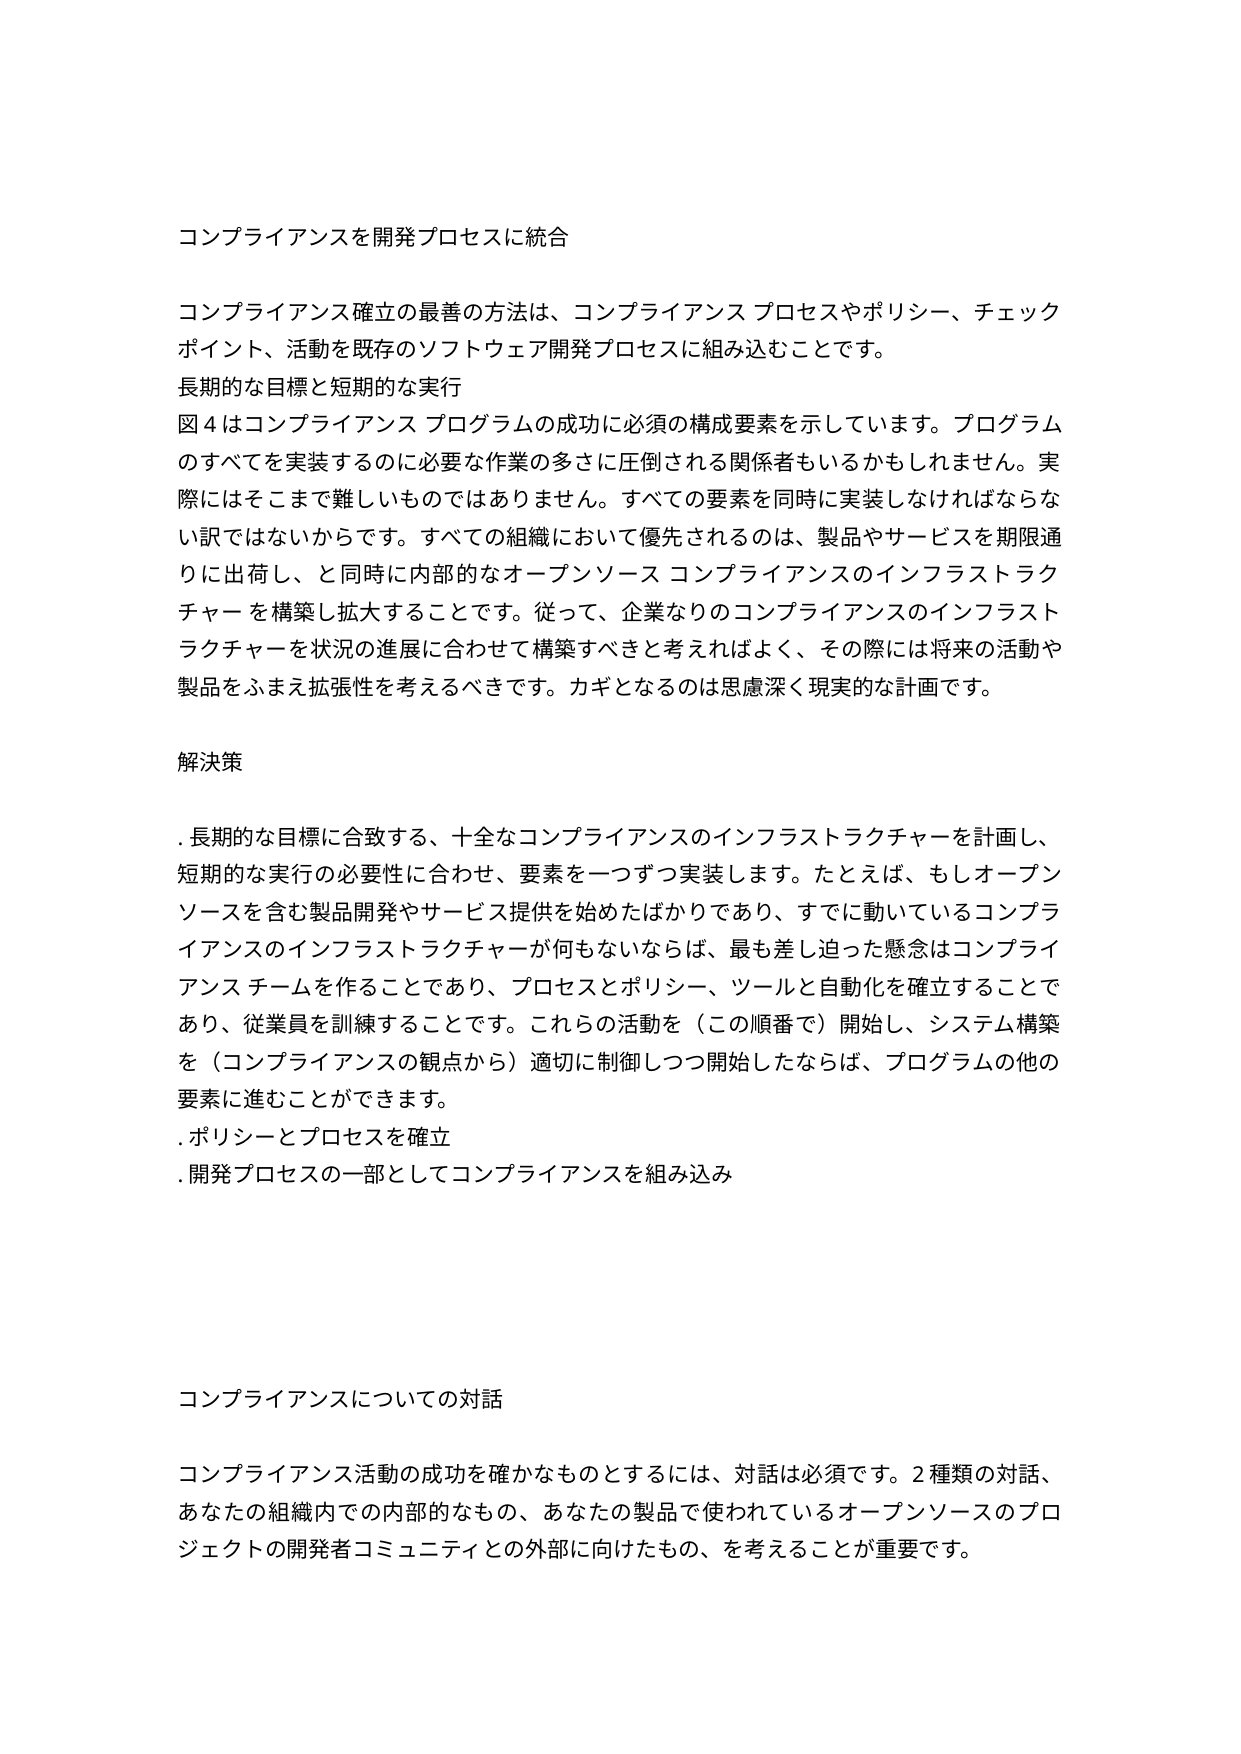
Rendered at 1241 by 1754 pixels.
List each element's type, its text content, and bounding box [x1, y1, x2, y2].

text . ポリシーとプロセスを確立 [177, 1117, 1063, 1154]
text . 開発プロセスの一部としてコンプライアンスを組み込み [177, 1154, 1063, 1192]
text コンプライアンス活動の成功を確かなものとするには、対話は必須です。2種類の対話、あなたの組織内での内部的なもの、あなたの製品で使われているオープンソースのプロジェクトの開発者コミュニティとの外部に向けたもの、を考えることが重要です。 [177, 1454, 1063, 1567]
text 解決策 [177, 742, 1063, 779]
text . 長期的な目標に合致する、十全なコンプライアンスのインフラストラクチャーを計画し、短期的な実行の必要性に合わせ、要素を一つずつ実装します。たとえば、もしオープンソースを含む製品開発やサービス提供を始めたばかりであり、すでに動いているコンプライアンスのインフラストラクチャーが何もないならば、最も差し迫った懸念はコンプライアンス チームを作ることであり、プロセスとポリシー、ツールと自動化を確立することであり、従業員を訓練することです。これらの活動を（この順番で）開始し、システム構築を（コンプライアンスの観点から）適切に制御しつつ開始したならば、プログラムの他の要素に進むことができます。 [177, 817, 1063, 1117]
text 図4はコンプライアンス プログラムの成功に必須の構成要素を示しています。プログラムのすべてを実装するのに必要な作業の多さに圧倒される関係者もいるかもしれません。実際にはそこまで難しいものではありません。すべての要素を同時に実装しなければならない訳ではないからです。すべての組織において優先されるのは、製品やサービスを期限通りに出荷し、と同時に内部的なオープンソース コンプライアンスのインフラストラクチャー を構築し拡大することです。従って、企業なりのコンプライアンスのインフラストラクチャーを状況の進展に合わせて構築すべきと考えればよく、その際には将来の活動や製品をふまえ拡張性を考えるべきです。カギとなるのは思慮深く現実的な計画です。 [177, 404, 1063, 704]
text コンプライアンス確立の最善の方法は、コンプライアンス プロセスやポリシー、チェックポイント、活動を既存のソフトウェア開発プロセスに組み込むことです。 [177, 292, 1063, 367]
text 長期的な目標と短期的な実行 [177, 367, 1063, 404]
text コンプライアンスを開発プロセスに統合 [177, 217, 1063, 254]
text コンプライアンスについての対話 [177, 1379, 1063, 1417]
